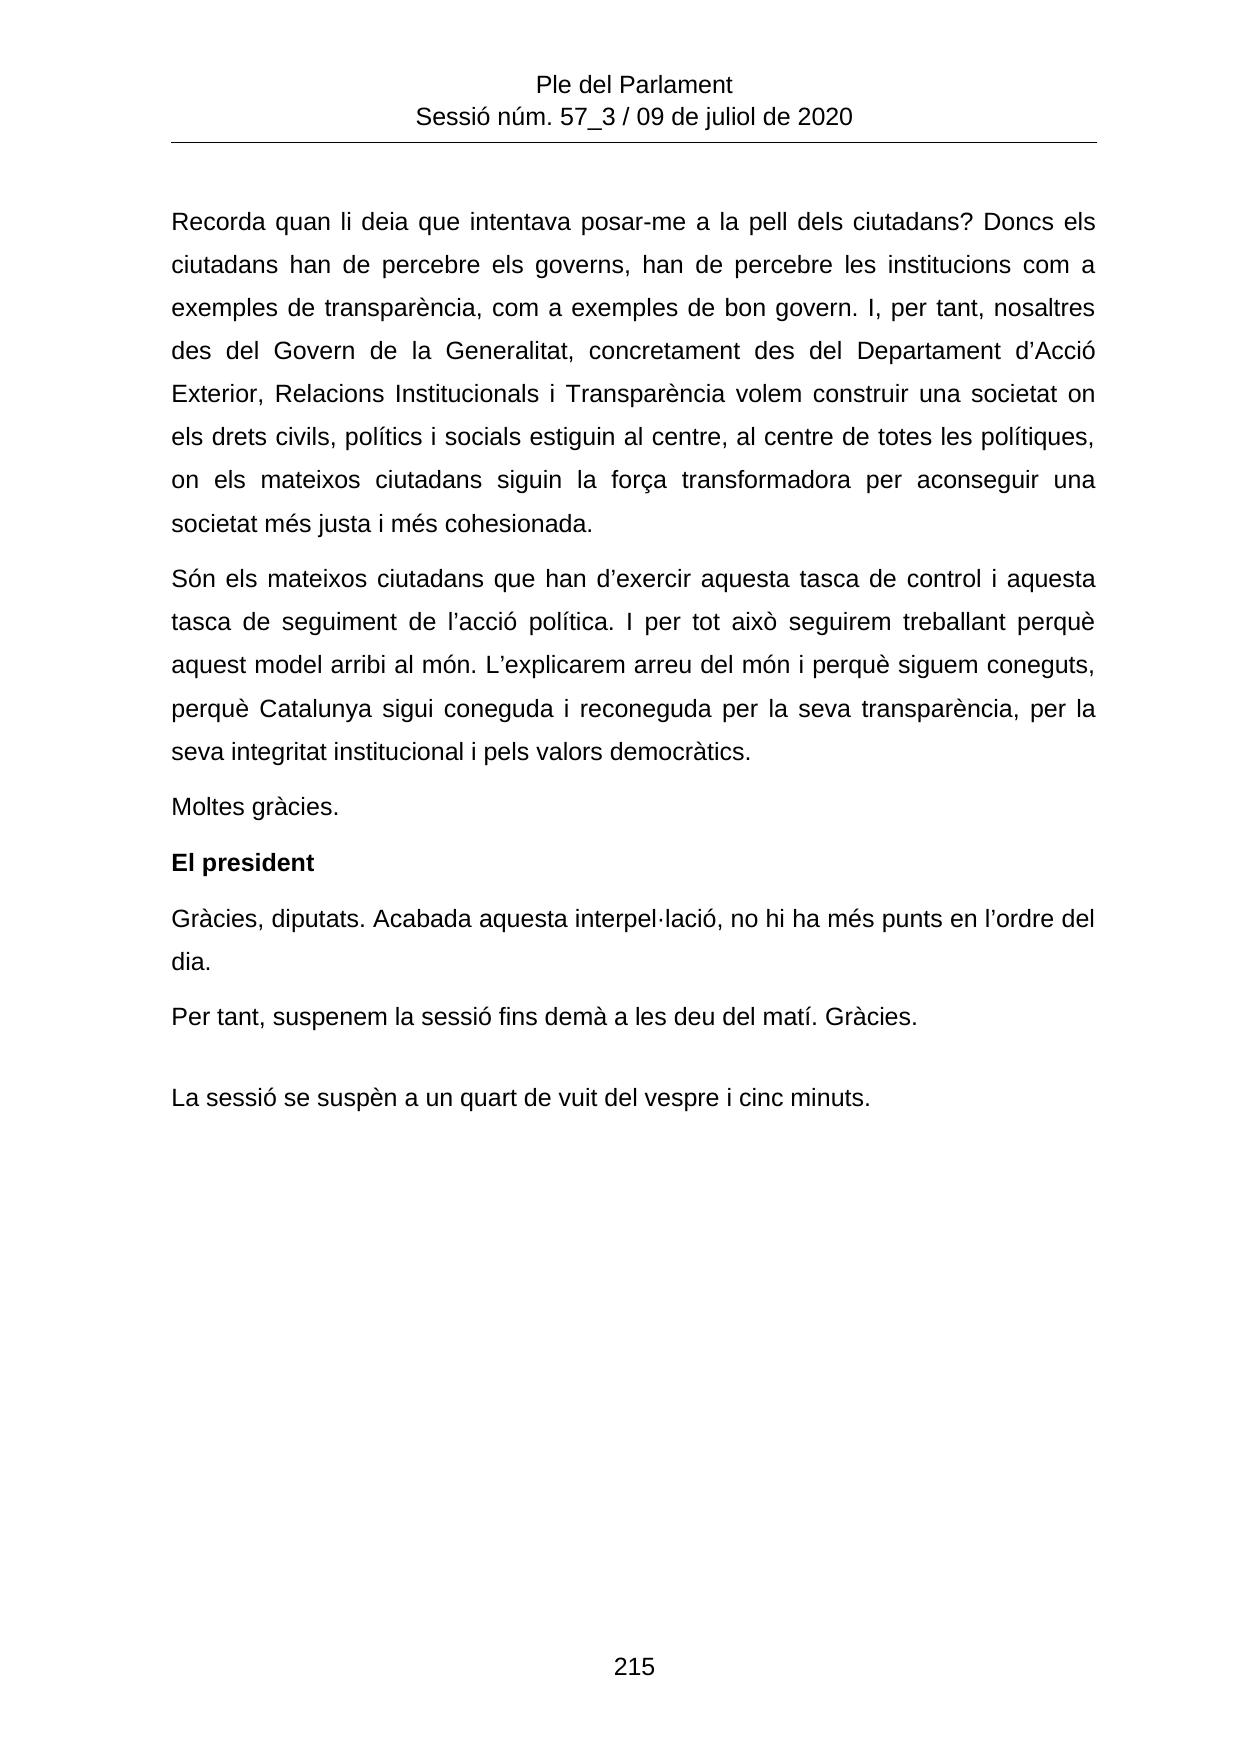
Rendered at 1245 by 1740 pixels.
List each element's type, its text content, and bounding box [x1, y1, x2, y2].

text La sessió se suspèn a un quart de vuit del vespre i cinc minuts. [171, 1083, 1097, 1112]
text El president [171, 848, 1097, 877]
text Recorda quan li deia que intentava posar-me a la pell dels ciutadans? Doncs els ciutadans han de percebre els governs, han de percebre les institucions com a exemples de transparència, com a exemples de bon govern. I, per tant, nosaltres des del Govern de la Generalitat, concretament des del Departament d’Acció Exterior, Relacions Institucionals i Transparència volem construir una societat on els drets civils, polítics i socials estiguin al centre, al centre de totes les polítiques, on els mateixos ciutadans siguin la força transformadora per aconseguir una societat més justa i més cohesionada. [171, 207, 1097, 537]
text Moltes gràcies. [171, 792, 1097, 821]
text Gràcies, diputats. Acabada aquesta interpel·lació, no hi ha més punts en l’ordre del dia. [171, 904, 1097, 976]
text Per tant, suspenem la sessió fins demà a les deu del matí. Gràcies. [171, 1002, 1097, 1031]
text Són els mateixos ciutadans que han d’exercir aquesta tasca de control i aquesta tasca de seguiment de l’acció política. I per tot això seguirem treballant perquè aquest model arribi al món. L’explicarem arreu del món i perquè siguem coneguts, perquè Catalunya sigui coneguda i reconeguda per la seva transparència, per la seva integritat institucional i pels valors democràtics. [171, 564, 1097, 766]
